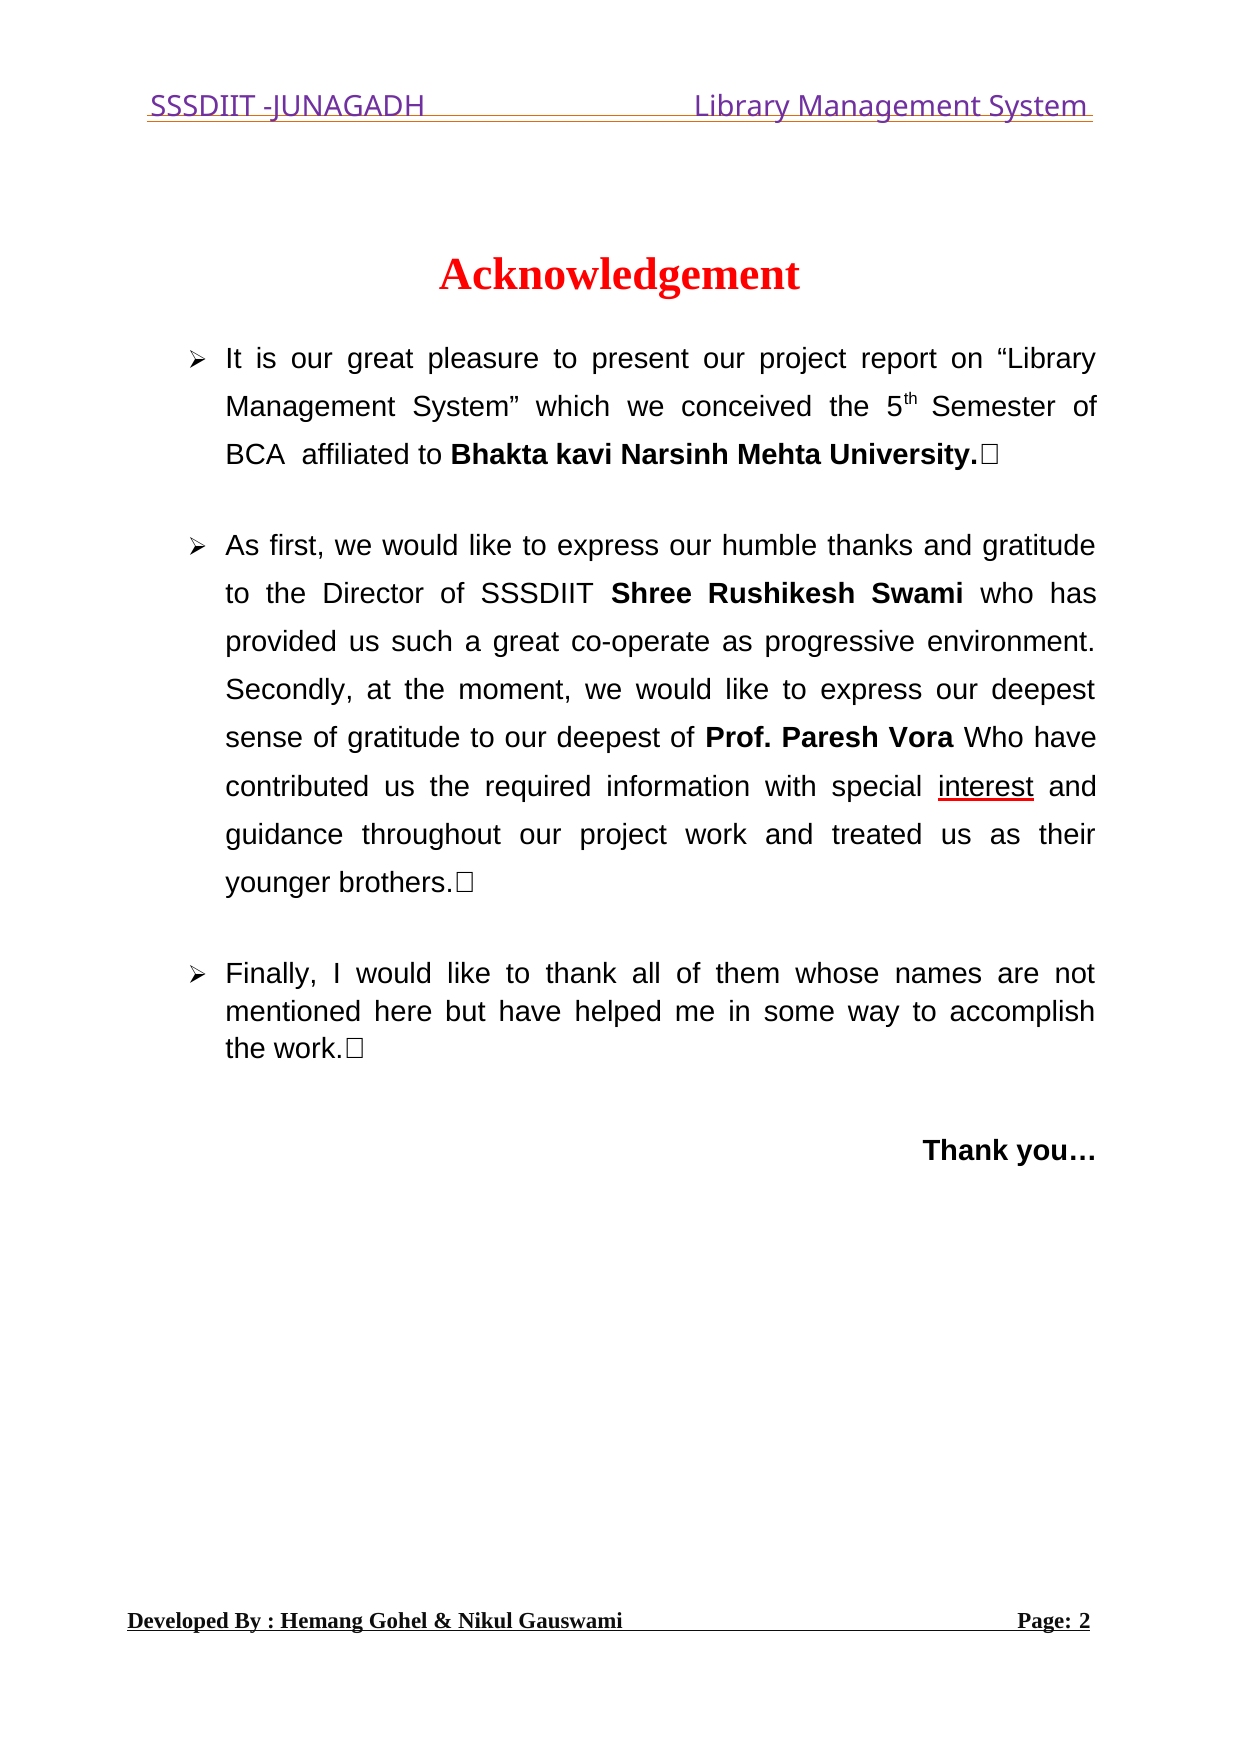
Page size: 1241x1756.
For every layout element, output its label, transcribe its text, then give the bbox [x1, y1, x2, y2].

subtitle Acknowledgement [127, 246, 1112, 299]
list As first, we would like to express our humble thanks and gratitude to the Director of SSSDIIT Shree Rushikesh Swami who has provided us such a great co-operate as progressive environment. Secondly, at the moment, we would like to express our deepest sense of gratitude to our deepest of Prof. Paresh Vora Who have contributed us the required information with special interest and guidance throughout our project work and treated us as their younger brothers. [188, 528, 1097, 899]
list It is our great pleasure to present our project report on “Library Management System” which we conceived the 5th Semester of BCA affiliated to Bhakta kavi Narsinh Mehta University. [188, 341, 1097, 471]
list Finally, I would like to thank all of them whose names are not mentioned here but have helped me in some way to accomplish the work. [188, 956, 1097, 1064]
text Thank you… [127, 1132, 1097, 1166]
